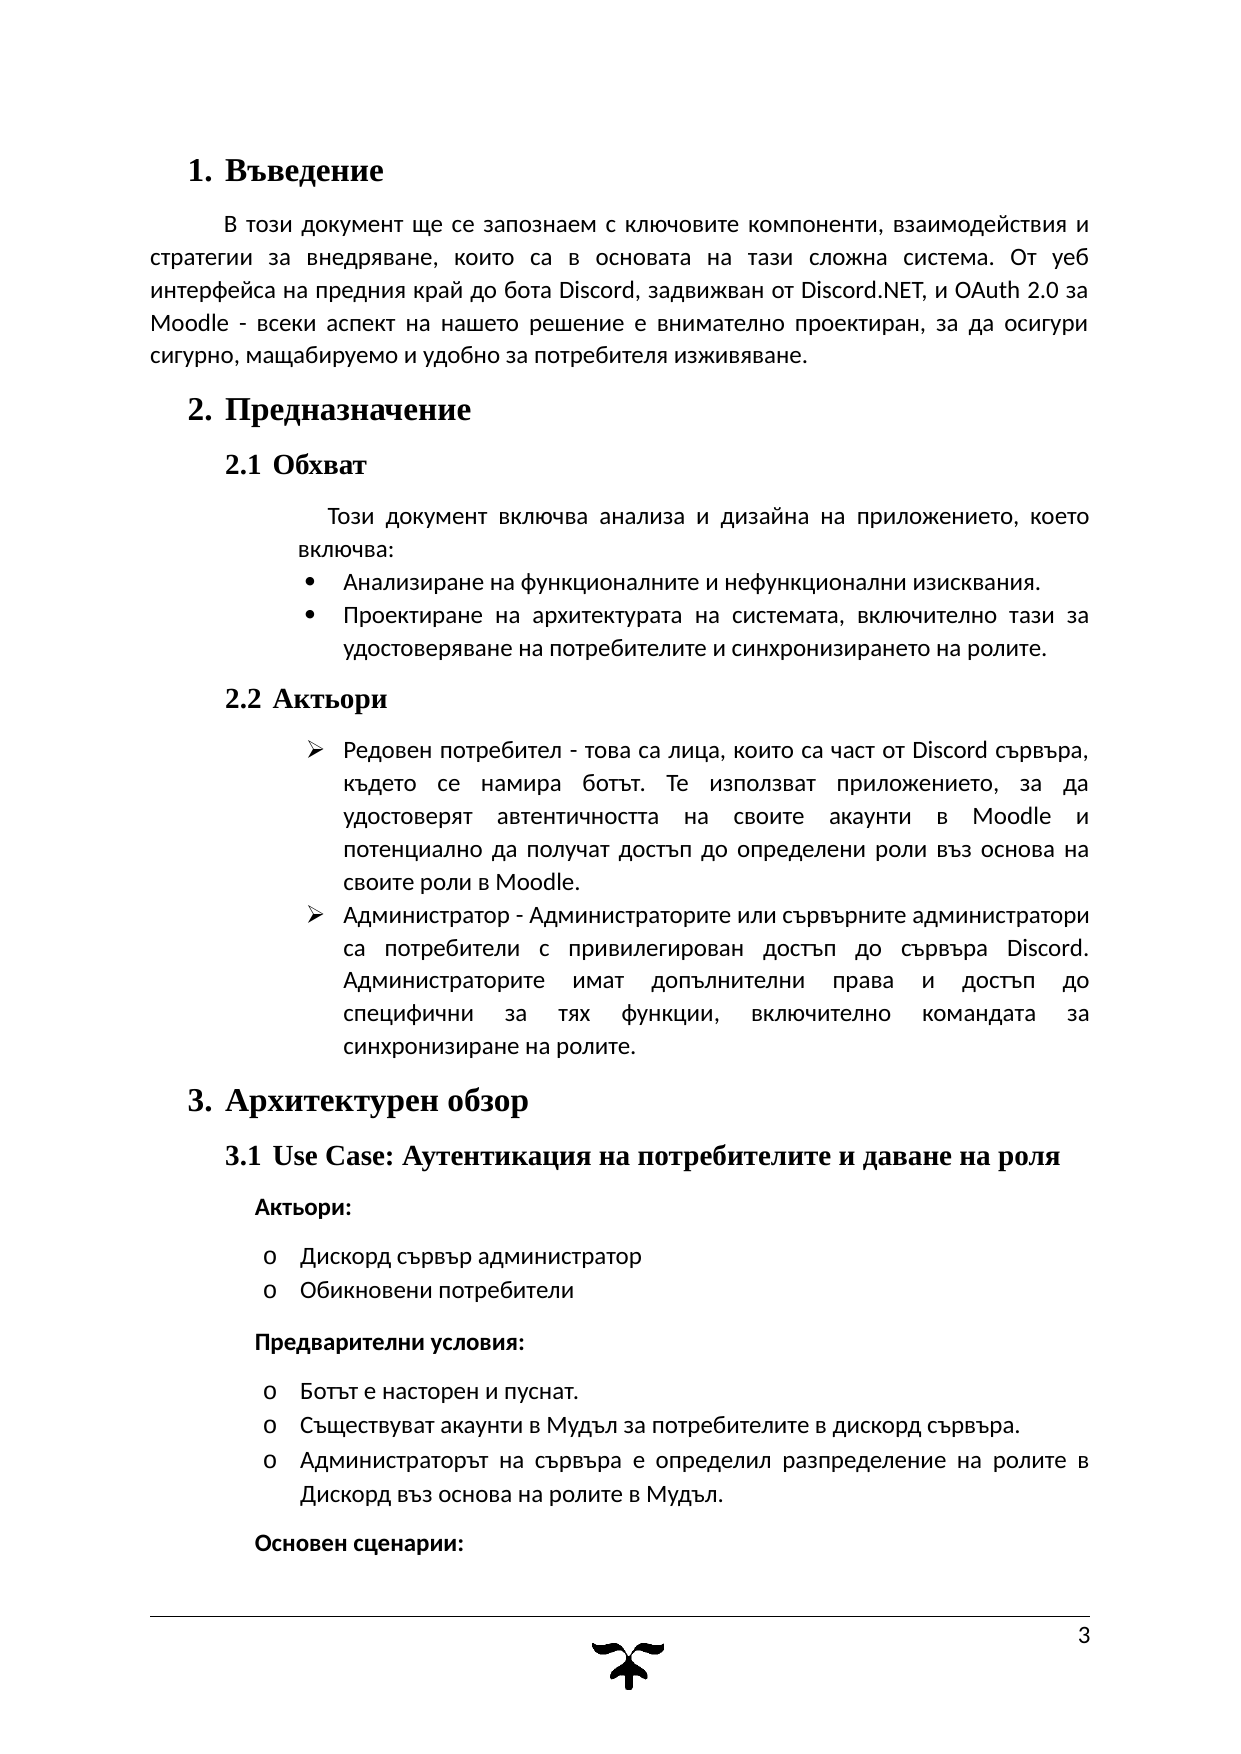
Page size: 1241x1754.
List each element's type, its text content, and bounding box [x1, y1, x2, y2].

list Редовен потребител - това са лица, които са част от Discord сървъра, където се намира ботът. Те използват приложението, за да удостоверят автентичността на своите акаунти в Moodle и потенциално да получат достъп до определени роли въз основа на своите роли в Moodle. [306, 734, 1090, 896]
title Актьори: [225, 1191, 1090, 1221]
subtitle Архитектурен обзор [187, 1080, 1090, 1118]
text В този документ ще се запознаем с ключовите компоненти, взаимодействия и стратегии за внедряване, които са в основата на тази сложна система. От уеб интерфейса на предния край до бота Discord, задвижван от Discord.NET, и OAuth 2.0 за Moodle - всеки аспект на нашето решение е внимателно проектиран, за да осигури сигурно, мащабируемо и удобно за потребителя изживяване. [150, 208, 1090, 370]
list Анализиране на функционалните и нефункционални изисквания. [306, 566, 1090, 596]
list Дискорд сървър администратор [262, 1240, 1090, 1272]
list Този документ включва анализа и дизайна на приложението, което включва: [298, 500, 1090, 563]
list Съществуват акаунти в Мудъл за потребителите в дискорд сървъра. [262, 1409, 1090, 1441]
subtitle Use Case: Аутентикация на потребителите и даване на роля [225, 1138, 1090, 1172]
list Ботът е насторен и пуснат. [262, 1375, 1090, 1407]
subtitle Въведение [187, 150, 1090, 188]
list Администратор - Администраторите или сървърните администратори са потребители с привилегирован достъп до сървъра Discord. Администраторите имат допълнителни права и достъп до специфични за тях функции, включително командата за синхронизиране на ролите. [306, 899, 1090, 1061]
list Проектиране на архитектурата на системата, включително тази за удостоверяване на потребителите и синхронизирането на ролите. [306, 599, 1090, 662]
list Обикновени потребители [262, 1275, 1090, 1306]
title Предварителни условия: [225, 1326, 1090, 1356]
list Администраторът на сървъра е определил разпределение на ролите в Дискорд въз основа на ролите в Мудъл. [262, 1444, 1090, 1508]
title Основен сценарии: [225, 1527, 1090, 1558]
subtitle Обхват [225, 447, 1090, 481]
subtitle Предназначение [187, 389, 1090, 428]
subtitle Актьори [225, 681, 1090, 715]
